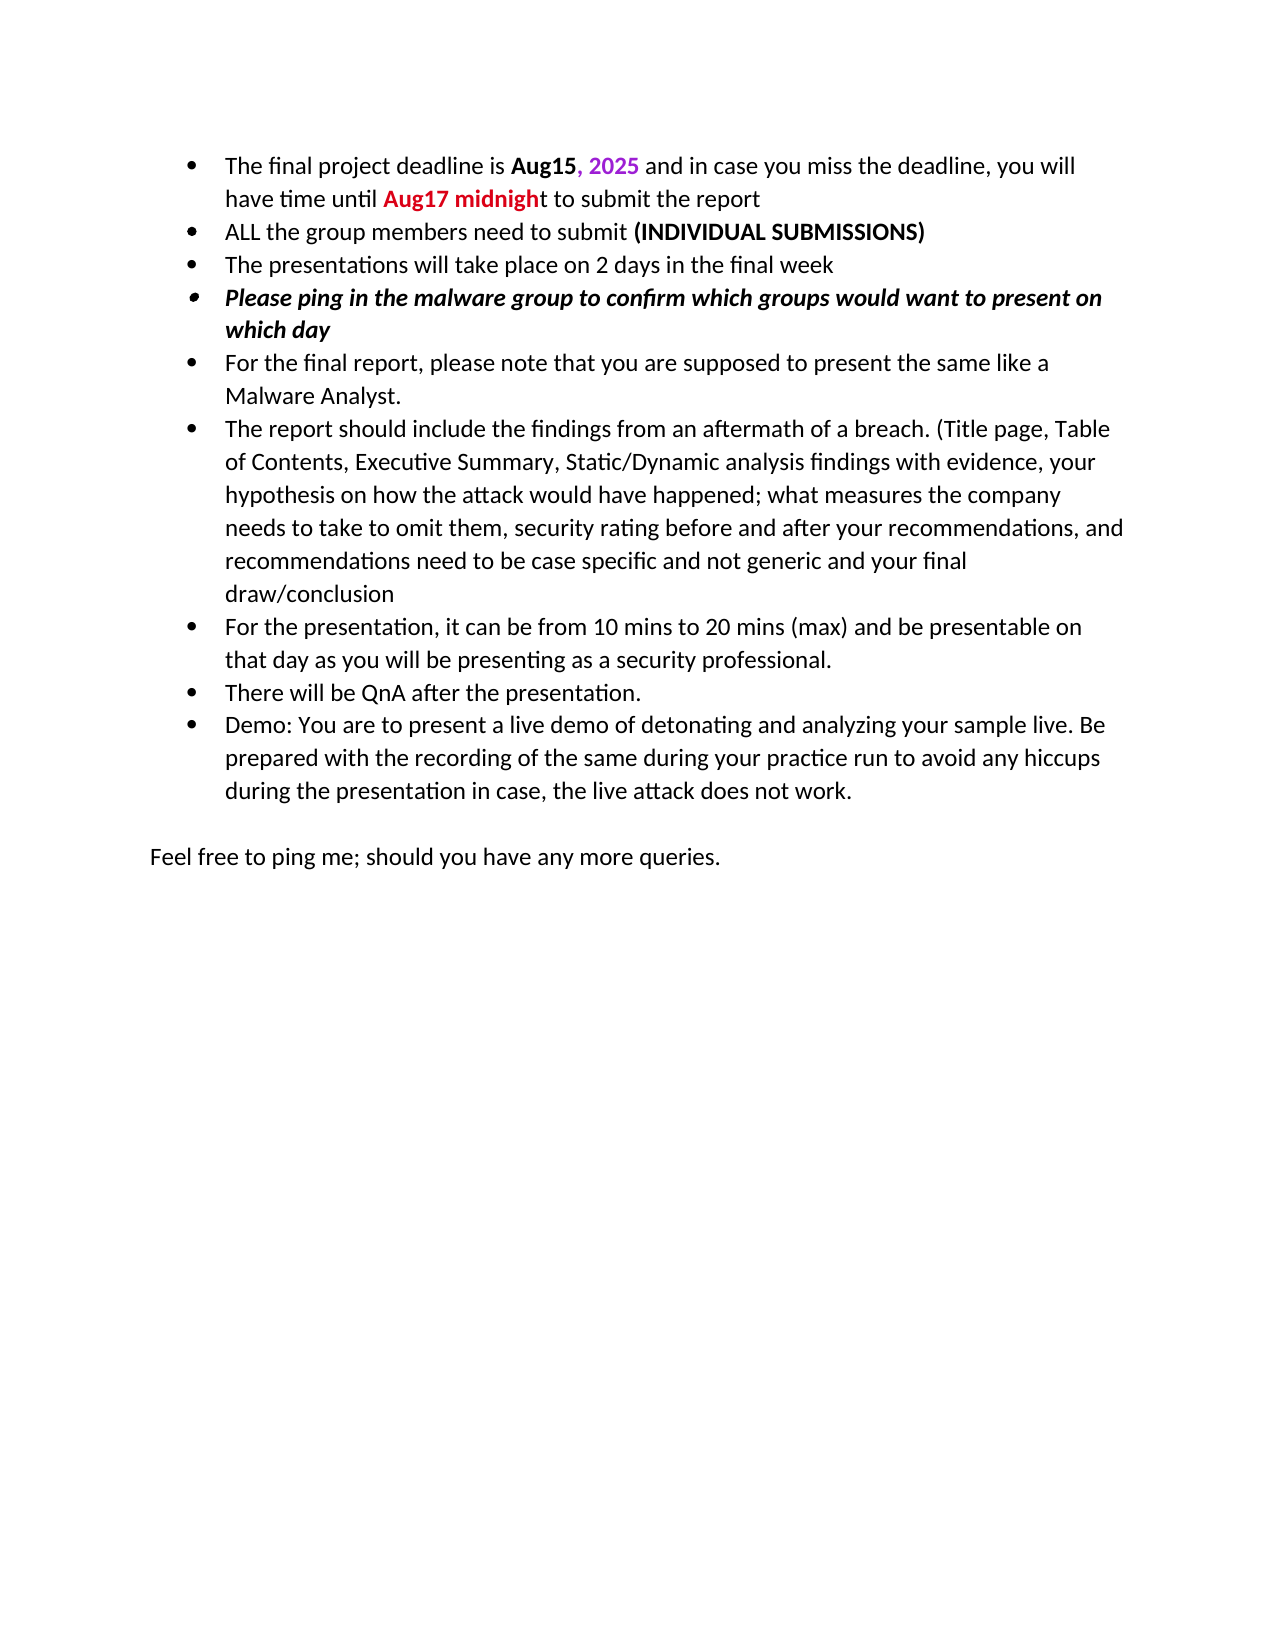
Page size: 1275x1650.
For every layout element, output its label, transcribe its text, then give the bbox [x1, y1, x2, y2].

list The report should include the findings from an aftermath of a breach. (Title page, Table of Contents, Executive Summary, Static/Dynamic analysis findings with evidence, your hypothesis on how the attack would have happened; what measures the company needs to take to omit them, security rating before and after your recommendations, and recommendations need to be case specific and not generic and your final draw/conclusion [187, 413, 1125, 608]
list For the presentation, it can be from 10 mins to 20 mins (max) and be presentable on that day as you will be presenting as a security professional. [187, 611, 1125, 674]
list ALL the group members need to submit (INDIVIDUAL SUBMISSIONS) [187, 216, 1125, 246]
list Please ping in the malware group to confirm which groups would want to present on which day [187, 282, 1125, 345]
list There will be QnA after the presentation. [187, 677, 1125, 707]
list For the final report, please note that you are supposed to present the same like a Malware Analyst. [187, 347, 1125, 411]
list The presentations will take place on 2 days in the final week [187, 249, 1125, 279]
text Feel free to ping me; should you have any more queries. [150, 841, 1125, 872]
list Demo: You are to present a live demo of detonating and analyzing your sample live. Be prepared with the recording of the same during your practice run to avoid any hiccups during the presentation in case, the live attack does not work. [187, 709, 1125, 806]
list The final project deadline is Aug15, 2025 and in case you miss the deadline, you will have time until Aug17 midnight to submit the report [187, 150, 1125, 213]
